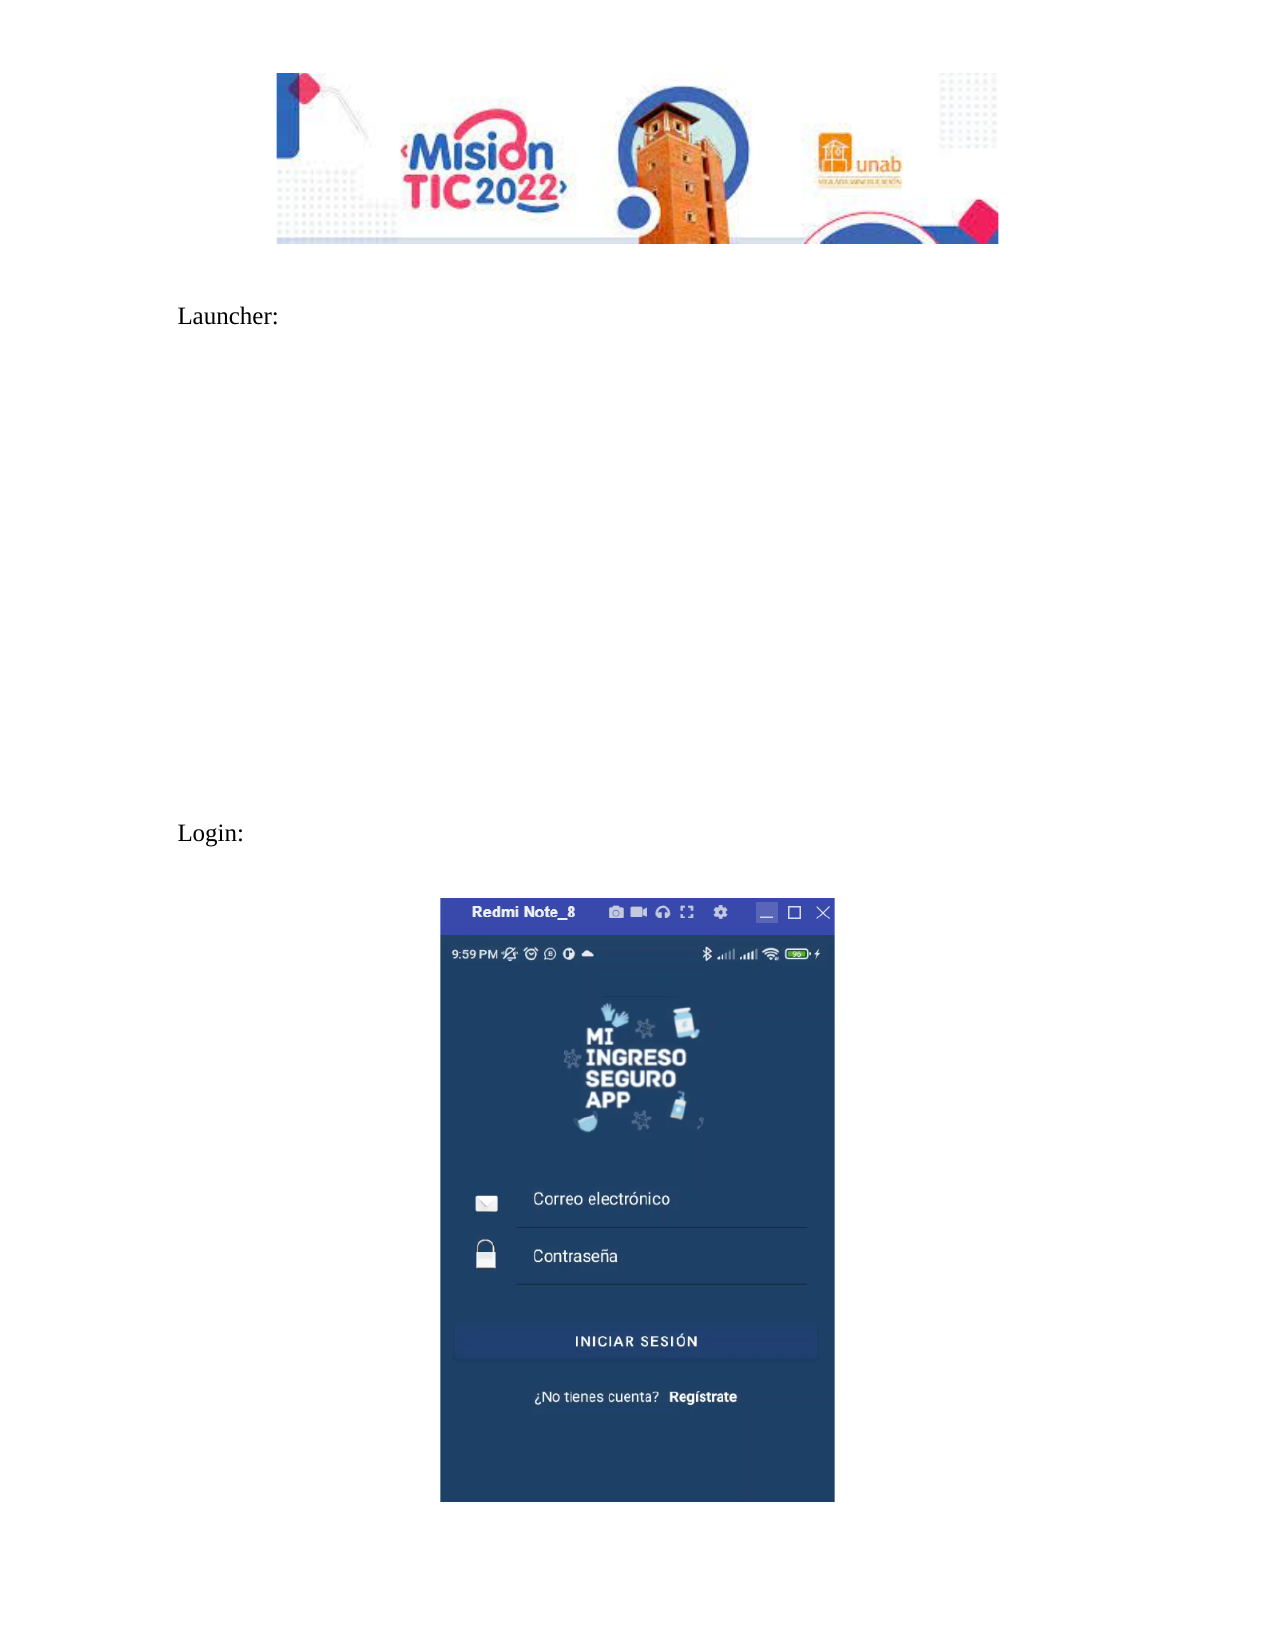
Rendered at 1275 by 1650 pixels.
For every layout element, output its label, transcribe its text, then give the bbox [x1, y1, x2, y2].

text Login: [177, 818, 1098, 847]
picture [276, 73, 999, 244]
text Launcher: [177, 301, 1098, 329]
picture [440, 898, 835, 1502]
